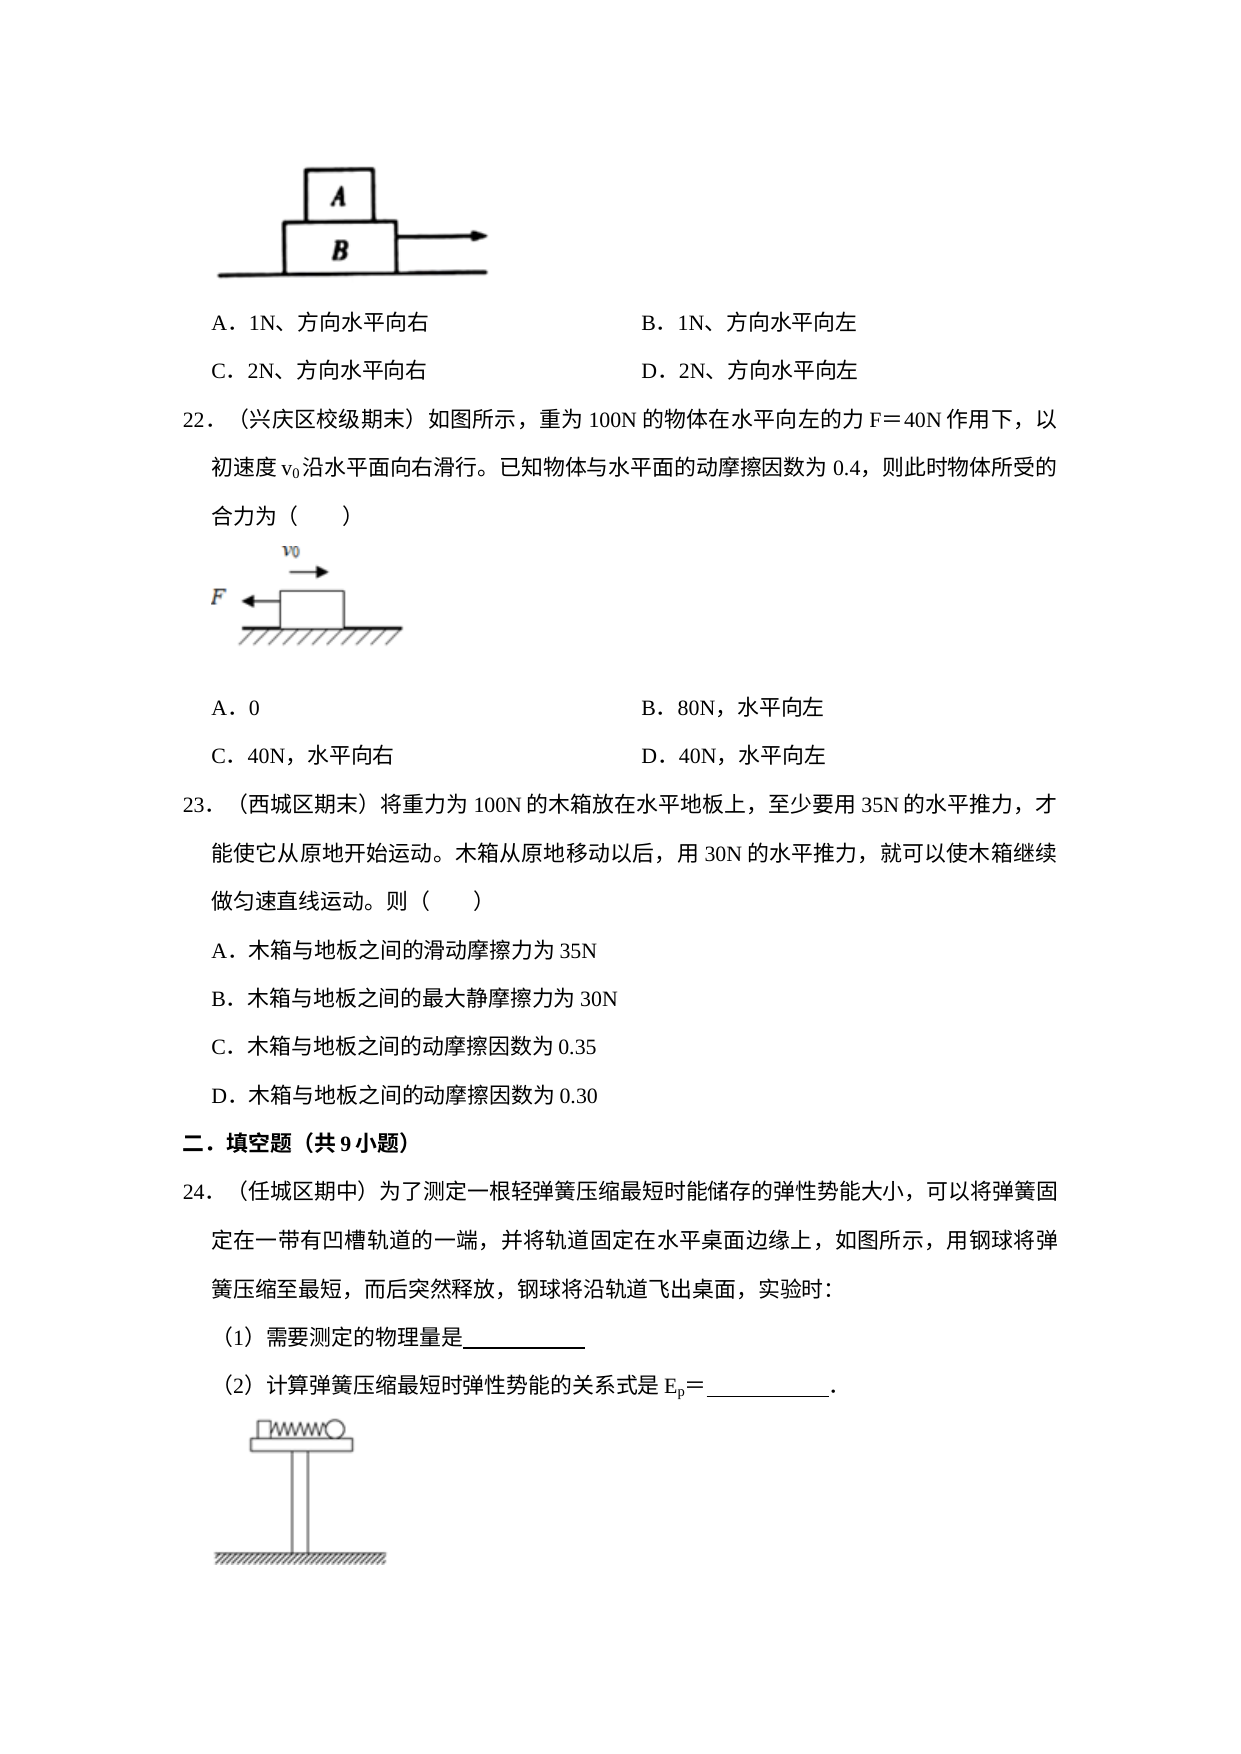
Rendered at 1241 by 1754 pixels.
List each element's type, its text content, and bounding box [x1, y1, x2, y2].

text 24．（任城区期中）为了测定一根轻弹簧压缩最短时能储存的弹性势能大小，可以将弹簧固定在一带有凹槽轨道的一端，并将轨道固定在水平桌面边缘上，如图所示，用钢球将弹簧压缩至最短，而后突然释放，钢球将沿轨道飞出桌面，实验时： [183, 1174, 1058, 1304]
text C．2N、方向水平向右 D．2N、方向水平向左 [183, 353, 1058, 385]
text （1）需要测定的物理量是 [211, 1320, 1058, 1352]
picture [211, 161, 493, 284]
picture [211, 546, 408, 651]
picture [211, 1416, 388, 1565]
text C．40N，水平向右 D．40N，水平向左 [183, 738, 1058, 771]
text 22．（兴庆区校级期末）如图所示，重为100N的物体在水平向左的力F＝40N作用下，以初速度v0沿水平面向右滑行。已知物体与水平面的动摩擦因数为0.4，则此时物体所受的合力为（ ） [183, 401, 1058, 531]
text A．1N、方向水平向右 B．1N、方向水平向左 [183, 304, 1058, 337]
text （2）计算弹簧压缩最短时弹性势能的关系式是Ep＝ ． [211, 1368, 1058, 1401]
text A．木箱与地板之间的滑动摩擦力为35N [183, 932, 1058, 965]
text B．木箱与地板之间的最大静摩擦力为30N [183, 981, 1058, 1013]
text 二．填空题（共9小题） [183, 1126, 1058, 1158]
text 23．（西城区期末）将重力为100N的木箱放在水平地板上，至少要用35N的水平推力，才能使它从原地开始运动。木箱从原地移动以后，用30N的水平推力，就可以使木箱继续做匀速直线运动。则（ ） [183, 786, 1058, 916]
text D．木箱与地板之间的动摩擦因数为0.30 [183, 1077, 1058, 1110]
text C．木箱与地板之间的动摩擦因数为0.35 [183, 1029, 1058, 1061]
text A．0 B．80N，水平向左 [183, 690, 1058, 722]
